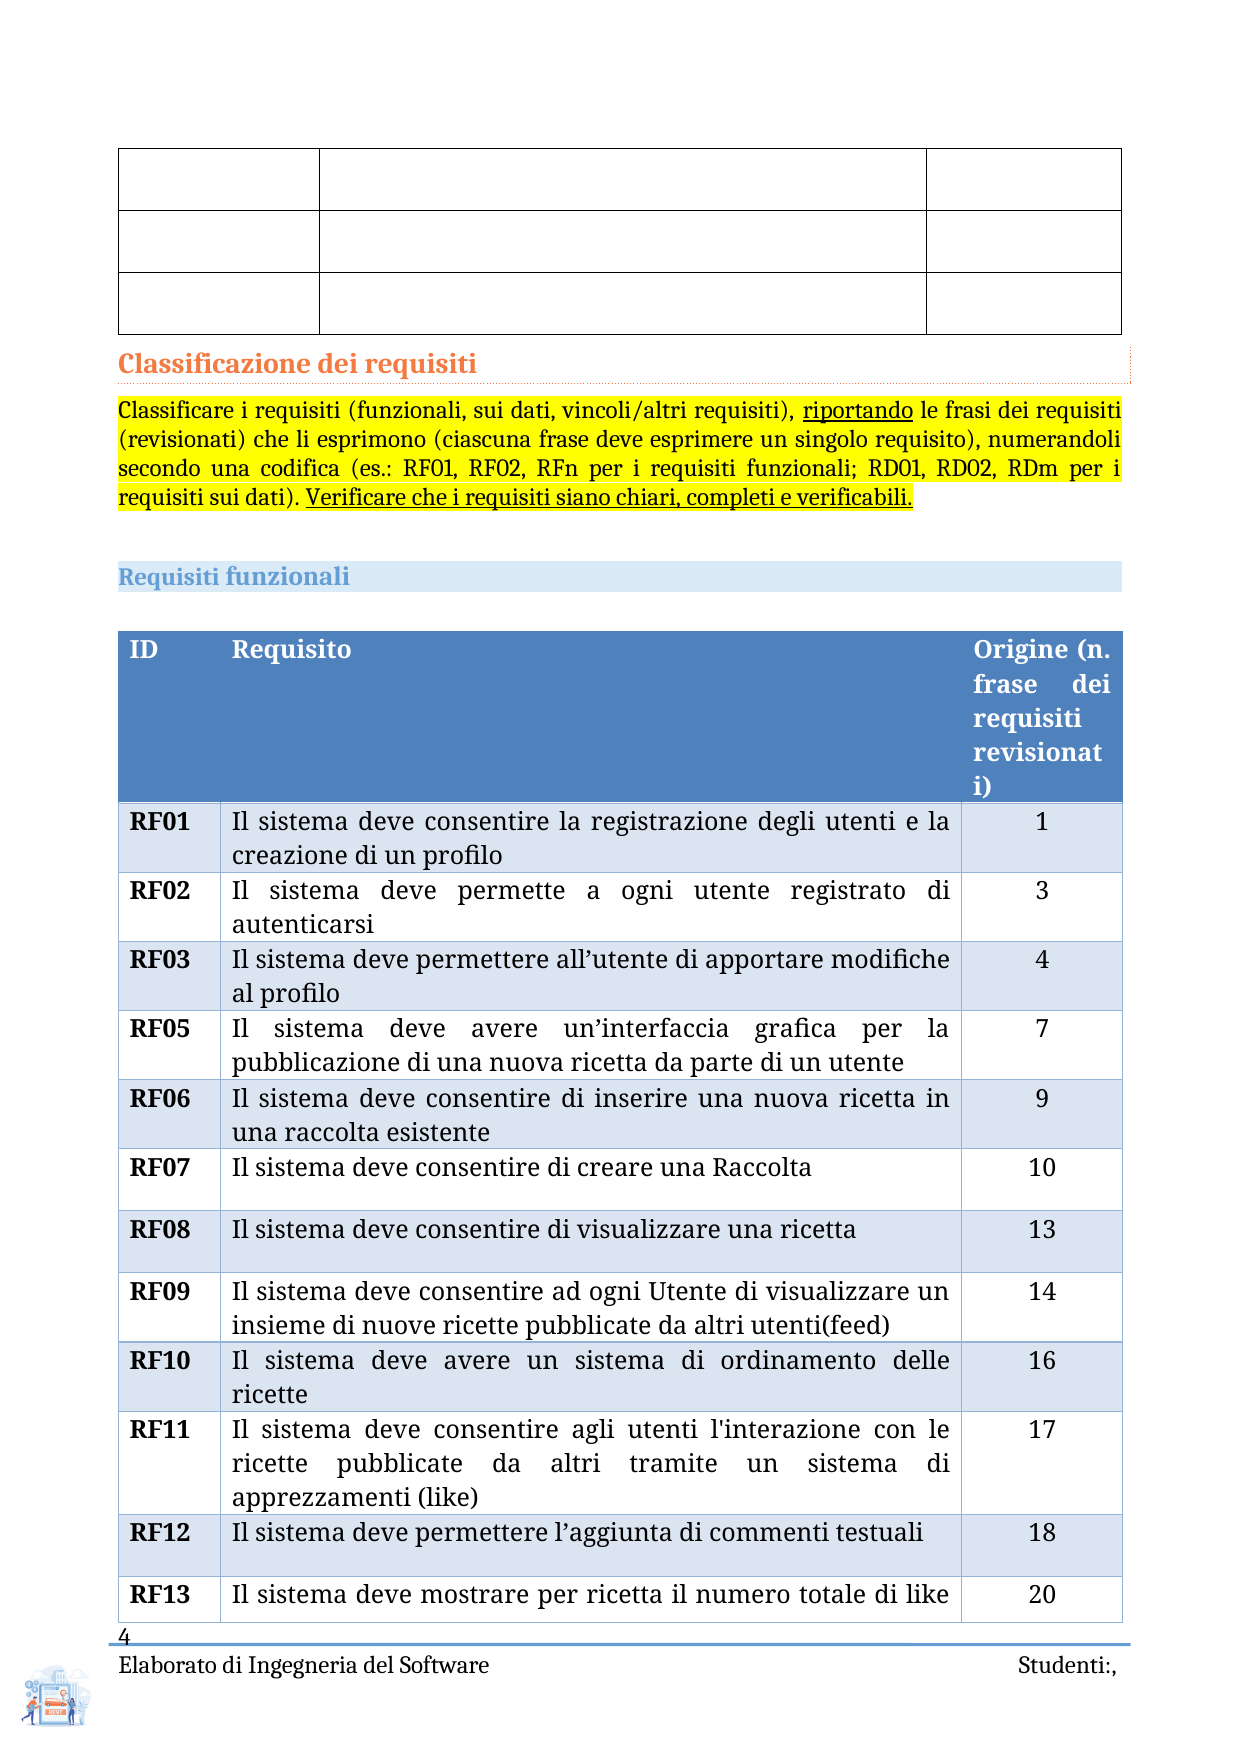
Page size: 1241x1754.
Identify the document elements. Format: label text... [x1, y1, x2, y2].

table_cell RF08 [119, 1211, 220, 1272]
text Classificare i requisiti (funzionali, sui dati, vincoli/altri requisiti), riportando le frasi dei requisiti (revisionati) che li esprimono (ciascuna frase deve esprimere un singolo requisito), numerandoli secondo una codifica (es.: RF01, RF02, RFn per i requisiti funzionali; RD01, RD02, RDm per i requisiti sui dati). Verificare che i requisiti siano chiari, completi e verificabili. [118, 482, 1122, 511]
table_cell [221, 1577, 961, 1622]
table_cell RF11 [119, 1412, 220, 1514]
subtitle Requisiti funzionali [118, 561, 1122, 592]
table_cell [119, 273, 319, 333]
table_cell RF06 [119, 1080, 220, 1148]
table_cell [320, 273, 926, 333]
table_cell [927, 211, 1121, 272]
table_cell 1 [962, 804, 1122, 872]
table_cell [927, 273, 1121, 333]
table_cell RF13 [119, 1577, 220, 1622]
table_cell RF07 [119, 1149, 220, 1210]
table_cell Il sistema deve permettere all’utente di apportare modifiche al profilo [221, 942, 961, 1010]
table_cell RF03 [119, 942, 220, 1010]
table_cell RF12 [119, 1515, 220, 1576]
table_cell Il sistema deve consentire agli utenti l'interazione con le ricette pubblicate da altri tramite un sistema di apprezzamenti (like) [221, 1412, 961, 1514]
picture [18, 1663, 96, 1728]
subtitle Classificazione dei requisiti [118, 347, 1131, 384]
table_cell Il sistema deve avere un’interfaccia grafica per la pubblicazione di una nuova ricetta da parte di un utente [221, 1011, 961, 1079]
table_header ID [119, 632, 220, 802]
table_cell 16 [962, 1343, 1122, 1411]
table_cell RF02 [119, 873, 220, 941]
table_cell 18 [962, 1515, 1122, 1576]
table_cell [927, 149, 1121, 209]
table_cell 9 [962, 1080, 1122, 1148]
table_cell Il sistema deve avere un sistema di ordinamento delle ricette [221, 1343, 961, 1411]
table_cell [119, 149, 319, 209]
table_cell RF09 [119, 1273, 220, 1341]
table_cell [320, 211, 926, 272]
table_cell [119, 211, 319, 272]
table_cell 17 [962, 1412, 1122, 1514]
table_cell Il sistema deve permette a ogni utente registrato di autenticarsi [221, 873, 961, 941]
table_cell Il sistema deve consentire la registrazione degli utenti e la creazione di un profilo [221, 804, 961, 872]
table_cell 7 [962, 1011, 1122, 1079]
table_header Origine (n. frase dei requisiti revisionati) [962, 632, 1122, 802]
table_header Requisito [221, 632, 961, 802]
table_cell Il sistema deve consentire di creare una Raccolta [221, 1149, 961, 1210]
table_cell 10 [962, 1149, 1122, 1210]
table_cell 4 [962, 942, 1122, 1010]
table_cell RF01 [119, 804, 220, 872]
table_cell RF10 [119, 1343, 220, 1411]
table_cell 3 [962, 873, 1122, 941]
table_cell 20 [962, 1577, 1122, 1622]
table_cell Il sistema deve consentire ad ogni Utente di visualizzare un insieme di nuove ricette pubblicate da altri utenti(feed) [221, 1273, 961, 1341]
table_cell Il sistema deve consentire di visualizzare una ricetta [221, 1211, 961, 1272]
table_cell 13 [962, 1211, 1122, 1272]
table_cell RF05 [119, 1011, 220, 1079]
table_cell [320, 149, 926, 209]
table_cell Il sistema deve consentire di inserire una nuova ricetta in una raccolta esistente [221, 1080, 961, 1148]
table_cell 14 [962, 1273, 1122, 1341]
table_cell Il sistema deve permettere l’aggiunta di commenti testuali [221, 1515, 961, 1576]
